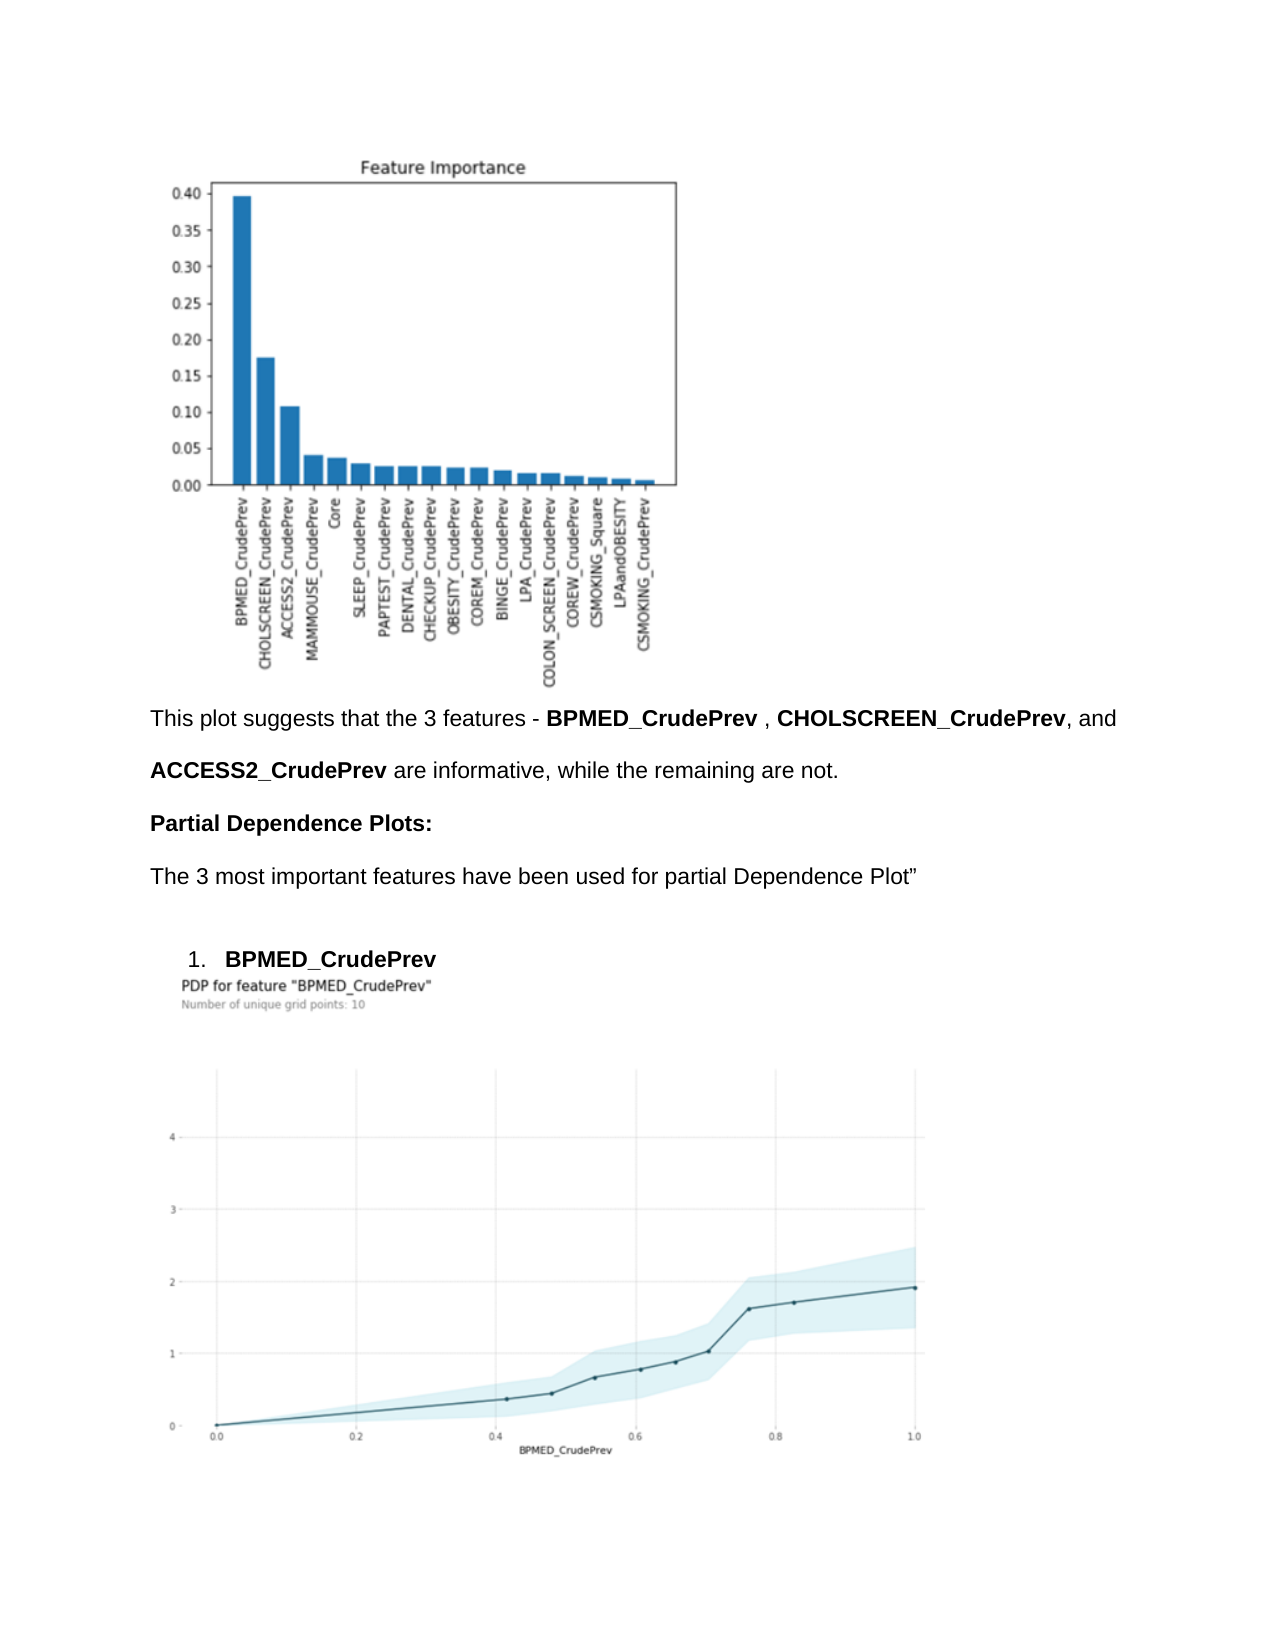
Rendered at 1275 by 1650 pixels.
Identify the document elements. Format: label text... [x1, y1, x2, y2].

picture [150, 976, 926, 1458]
picture [150, 150, 777, 701]
list BPMED_CrudePrev [187, 946, 1125, 972]
text Partial Dependence Plots: [150, 810, 1125, 836]
text This plot suggests that the 3 features - BPMED_CrudePrev , CHOLSCREEN_CrudePrev, and ACCESS2_CrudePrev are informative, while the remaining are not. [150, 705, 1125, 784]
text The 3 most important features have been used for partial Dependence Plot” [150, 863, 1125, 889]
